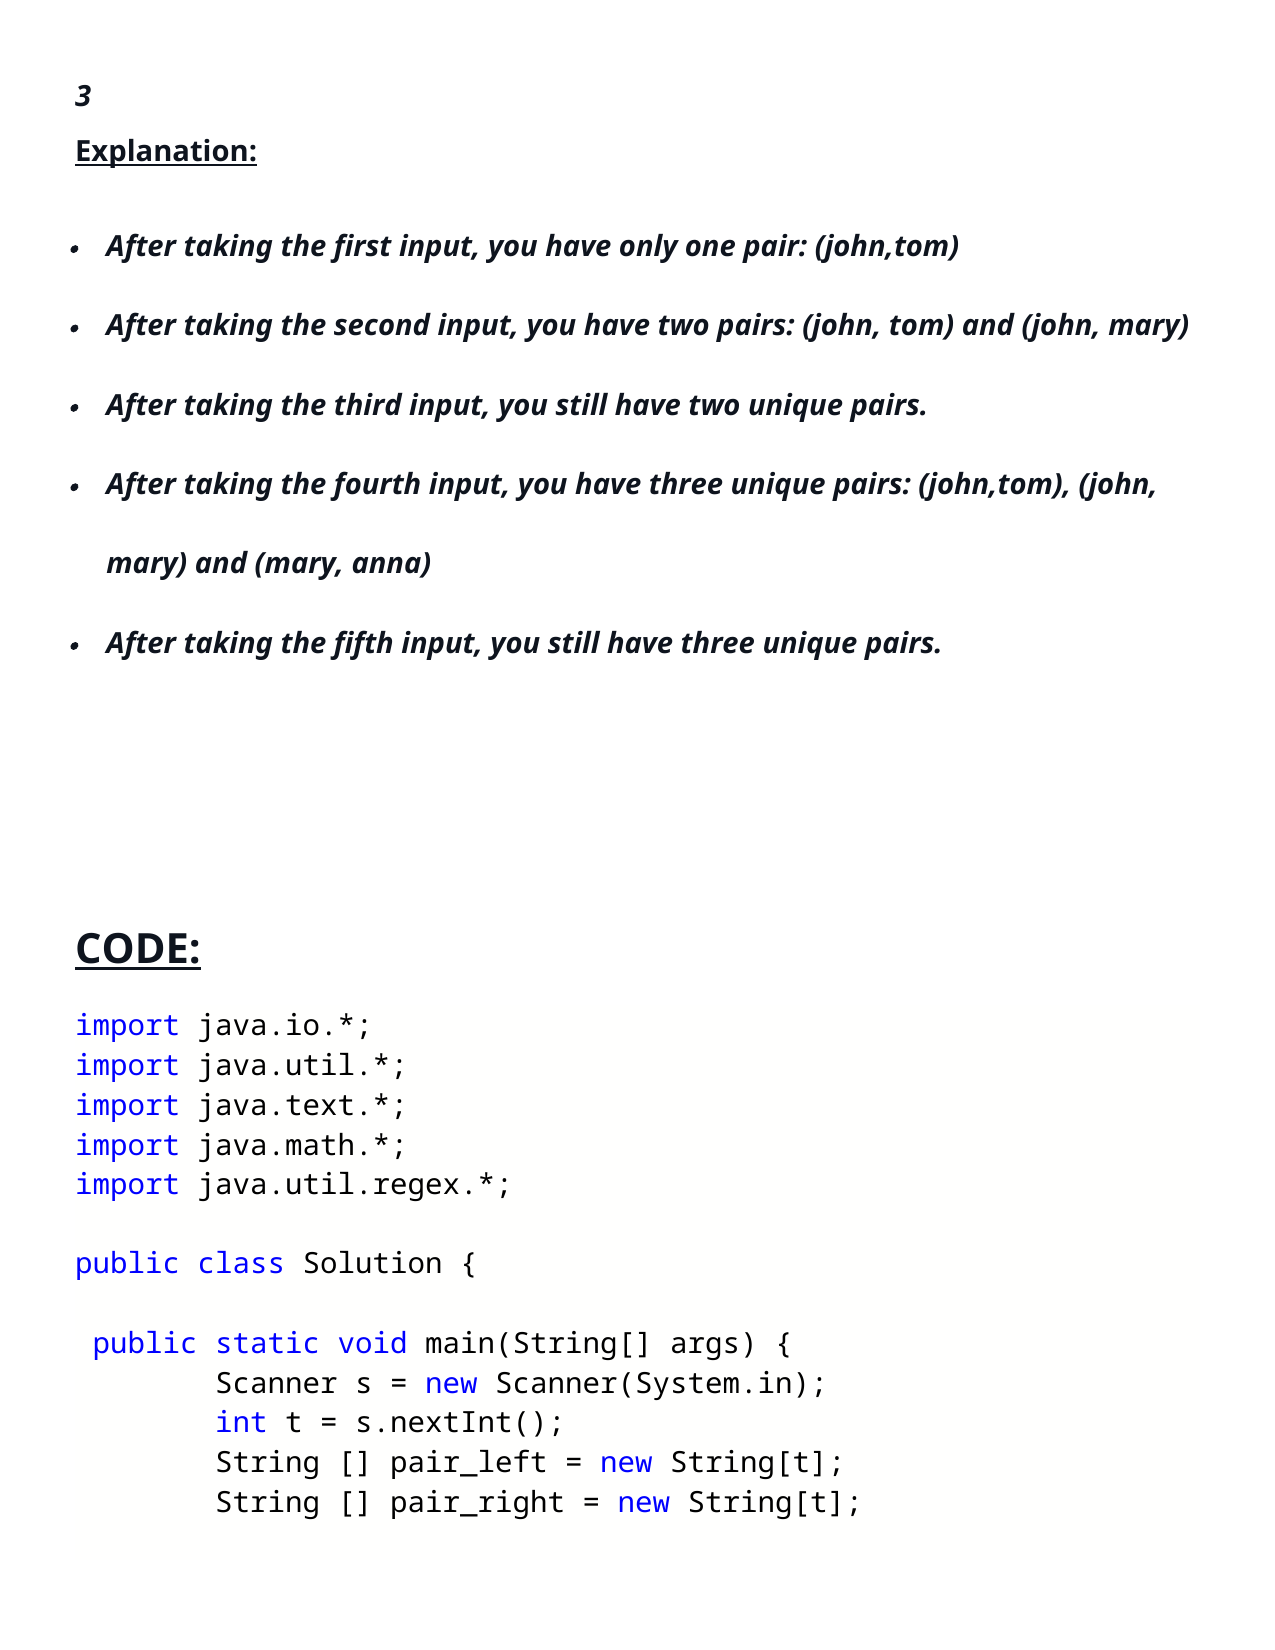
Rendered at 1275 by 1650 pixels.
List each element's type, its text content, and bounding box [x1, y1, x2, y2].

text import java.util.regex.*; [75, 1163, 1200, 1203]
list After taking the third input, you still have two unique pairs. [69, 384, 1200, 424]
text import java.text.*; [75, 1084, 1200, 1124]
text Explanation: [75, 130, 1200, 170]
text public class Solution { [75, 1243, 1200, 1282]
list After taking the first input, you have only one pair: (john,tom) [69, 225, 1200, 265]
text import java.io.*; [75, 1005, 1200, 1044]
text import java.util.*; [75, 1044, 1200, 1084]
list After taking the second input, you have two pairs: (john, tom) and (john, mary) [69, 305, 1200, 344]
text 3 [75, 75, 1200, 115]
text import java.math.*; [75, 1124, 1200, 1163]
text Scanner s = new Scanner(System.in); [75, 1362, 1200, 1402]
list After taking the fourth input, you have three unique pairs: (john,tom), (john, mary) and (mary, anna) [69, 463, 1200, 582]
text CODE: [75, 919, 1200, 975]
text String [] pair_right = new String[t]; [75, 1481, 1200, 1521]
text public static void main(String[] args) { [75, 1322, 1200, 1362]
text int t = s.nextInt(); [75, 1402, 1200, 1441]
list After taking the fifth input, you still have three unique pairs. [69, 622, 1200, 662]
text String [] pair_left = new String[t]; [75, 1441, 1200, 1481]
